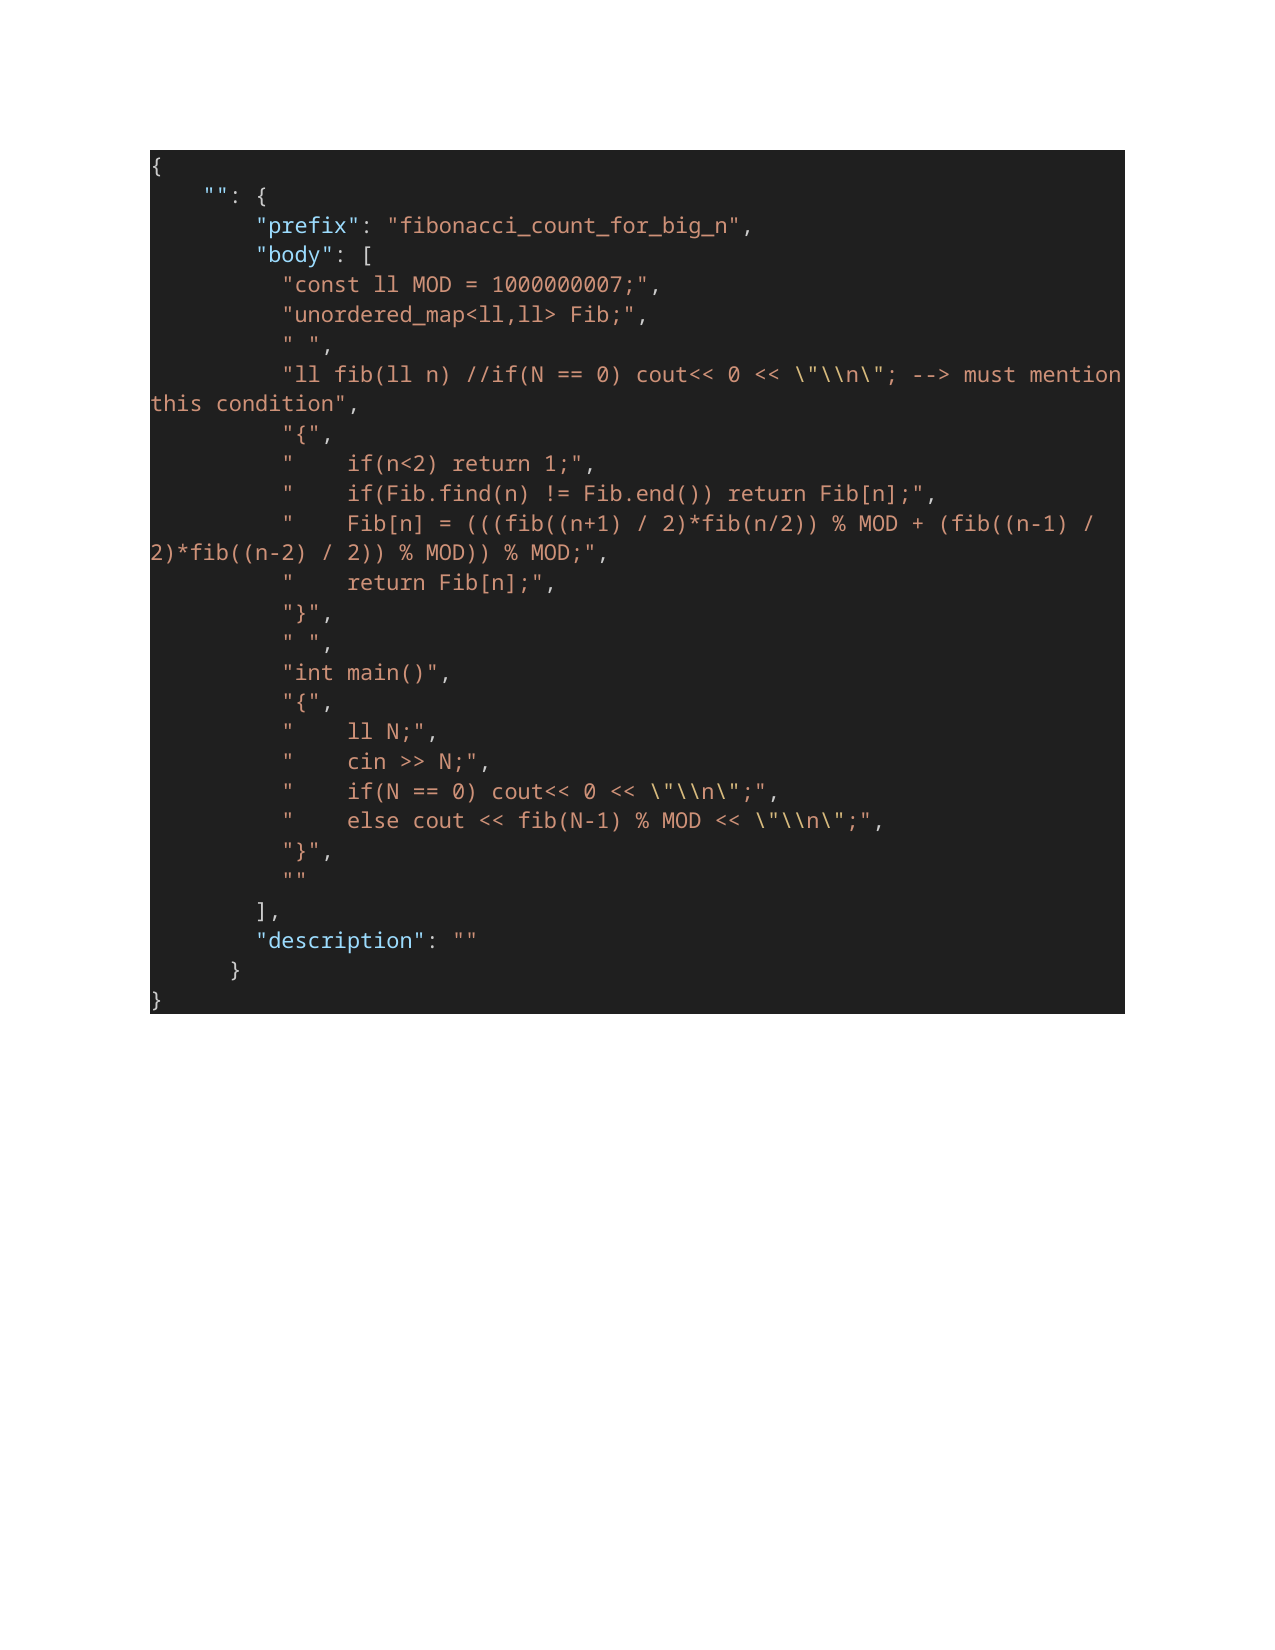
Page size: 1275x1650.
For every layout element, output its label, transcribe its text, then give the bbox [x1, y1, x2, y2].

text } [150, 954, 1125, 984]
text "description": "" [150, 924, 1125, 954]
text " cin >> N;", [150, 746, 1125, 776]
text " ", [150, 329, 1125, 358]
text " ll N;", [150, 716, 1125, 746]
text " if(N == 0) cout<< 0 << \"\\n\";", [150, 776, 1125, 805]
text "ll fib(ll n) //if(N == 0) cout<< 0 << \"\\n\"; --> must mention this condition", [150, 358, 1125, 418]
text " else cout << fib(N-1) % MOD << \"\\n\";", [150, 805, 1125, 835]
text "{", [150, 418, 1125, 448]
text "": { [150, 180, 1125, 209]
text "" [150, 865, 1125, 895]
text "int main()", [150, 656, 1125, 686]
text "unordered_map<ll,ll> Fib;", [150, 299, 1125, 329]
text " if(n<2) return 1;", [150, 448, 1125, 478]
text ], [150, 895, 1125, 924]
text "const ll MOD = 1000000007;", [150, 269, 1125, 299]
text { [150, 150, 1125, 180]
text "body": [ [150, 239, 1125, 269]
text "prefix": "fibonacci_count_for_big_n", [150, 209, 1125, 239]
text "}", [150, 835, 1125, 865]
text } [150, 984, 1125, 1014]
text " if(Fib.find(n) != Fib.end()) return Fib[n];", [150, 478, 1125, 507]
text " ", [150, 627, 1125, 656]
text "}", [150, 597, 1125, 627]
text " Fib[n] = (((fib((n+1) / 2)*fib(n/2)) % MOD + (fib((n-1) / 2)*fib((n-2) / 2)) % MOD)) % MOD;", [150, 507, 1125, 567]
text "{", [150, 686, 1125, 716]
text " return Fib[n];", [150, 567, 1125, 597]
